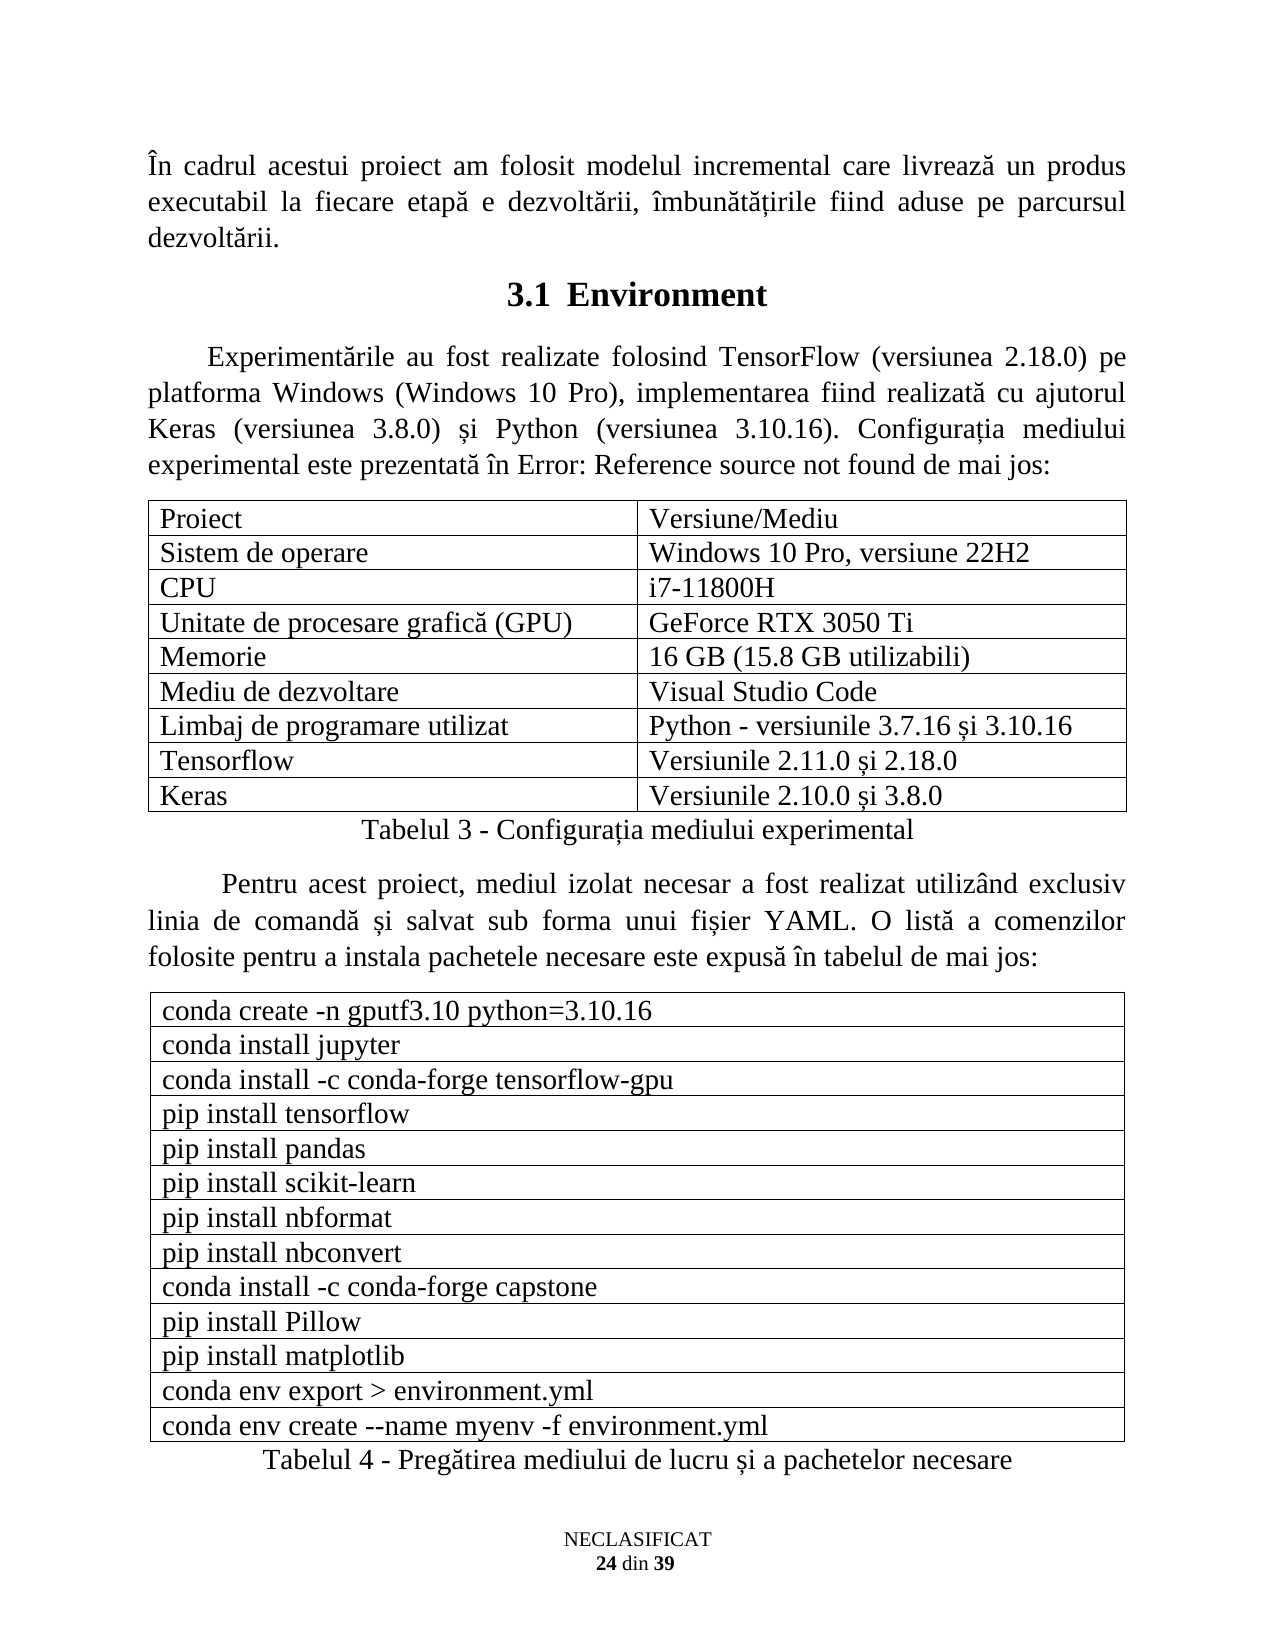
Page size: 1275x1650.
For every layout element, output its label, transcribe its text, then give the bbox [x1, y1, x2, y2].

text Tabelul 4 - Pregătirea mediului de lucru și a pachetelor necesare [148, 1442, 1127, 1476]
table_cell Limbaj de programare utilizat [149, 709, 637, 742]
table_header Proiect [149, 501, 637, 534]
table_cell Visual Studio Code [638, 674, 1126, 707]
table_header conda create -n gputf3.10 python=3.10.16 [151, 993, 1124, 1026]
table_cell Windows 10 Pro, versiune 22H2 [638, 536, 1126, 569]
table_cell Mediu de dezvoltare [149, 674, 637, 707]
table_cell pip install scikit-learn [151, 1166, 1124, 1199]
table_cell pip install Pillow [151, 1304, 1124, 1337]
table_cell Tensorflow [149, 743, 637, 777]
table_cell conda install -c conda-forge tensorflow-gpu [151, 1062, 1124, 1095]
table_cell pip install nbformat [151, 1200, 1124, 1234]
table_cell Keras [149, 778, 637, 811]
table_cell i7-11800H [638, 570, 1126, 604]
table_cell Memorie [149, 639, 637, 673]
table_cell pip install pandas [151, 1131, 1124, 1164]
text Pentru acest proiect, mediul izolat necesar a fost realizat utilizând exclusiv linia de comandă și salvat sub forma unui fișier YAML. O listă a comenzilor folosite pentru a instala pachetele necesare este expusă în tabelul de mai jos: [148, 867, 1127, 972]
table_cell Sistem de operare [149, 536, 637, 569]
table_cell GeForce RTX 3050 Ti [638, 605, 1126, 638]
table_cell conda env create --name myenv -f environment.yml [151, 1408, 1124, 1441]
subtitle Environment [147, 273, 1127, 314]
table_cell Versiunile 2.10.0 și 3.8.0 [638, 778, 1126, 811]
table_cell Unitate de procesare grafică (GPU) [149, 605, 637, 638]
table_cell CPU [149, 570, 637, 604]
table_cell Python - versiunile 3.7.16 și 3.10.16 [638, 709, 1126, 742]
table_cell pip install nbconvert [151, 1235, 1124, 1268]
table_cell pip install tensorflow [151, 1096, 1124, 1130]
table_cell conda install -c conda-forge capstone [151, 1269, 1124, 1303]
text Tabelul 3 - Configurația mediului experimental [148, 812, 1127, 846]
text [148, 148, 1127, 253]
table_cell Versiunile 2.11.0 și 2.18.0 [638, 743, 1126, 777]
table_cell pip install matplotlib [151, 1339, 1124, 1372]
table_cell conda install jupyter [151, 1027, 1124, 1061]
table_cell conda env export > environment.yml [151, 1373, 1124, 1407]
table_cell 16 GB (15.8 GB utilizabili) [638, 639, 1126, 673]
table_header Versiune/Mediu [638, 501, 1126, 534]
